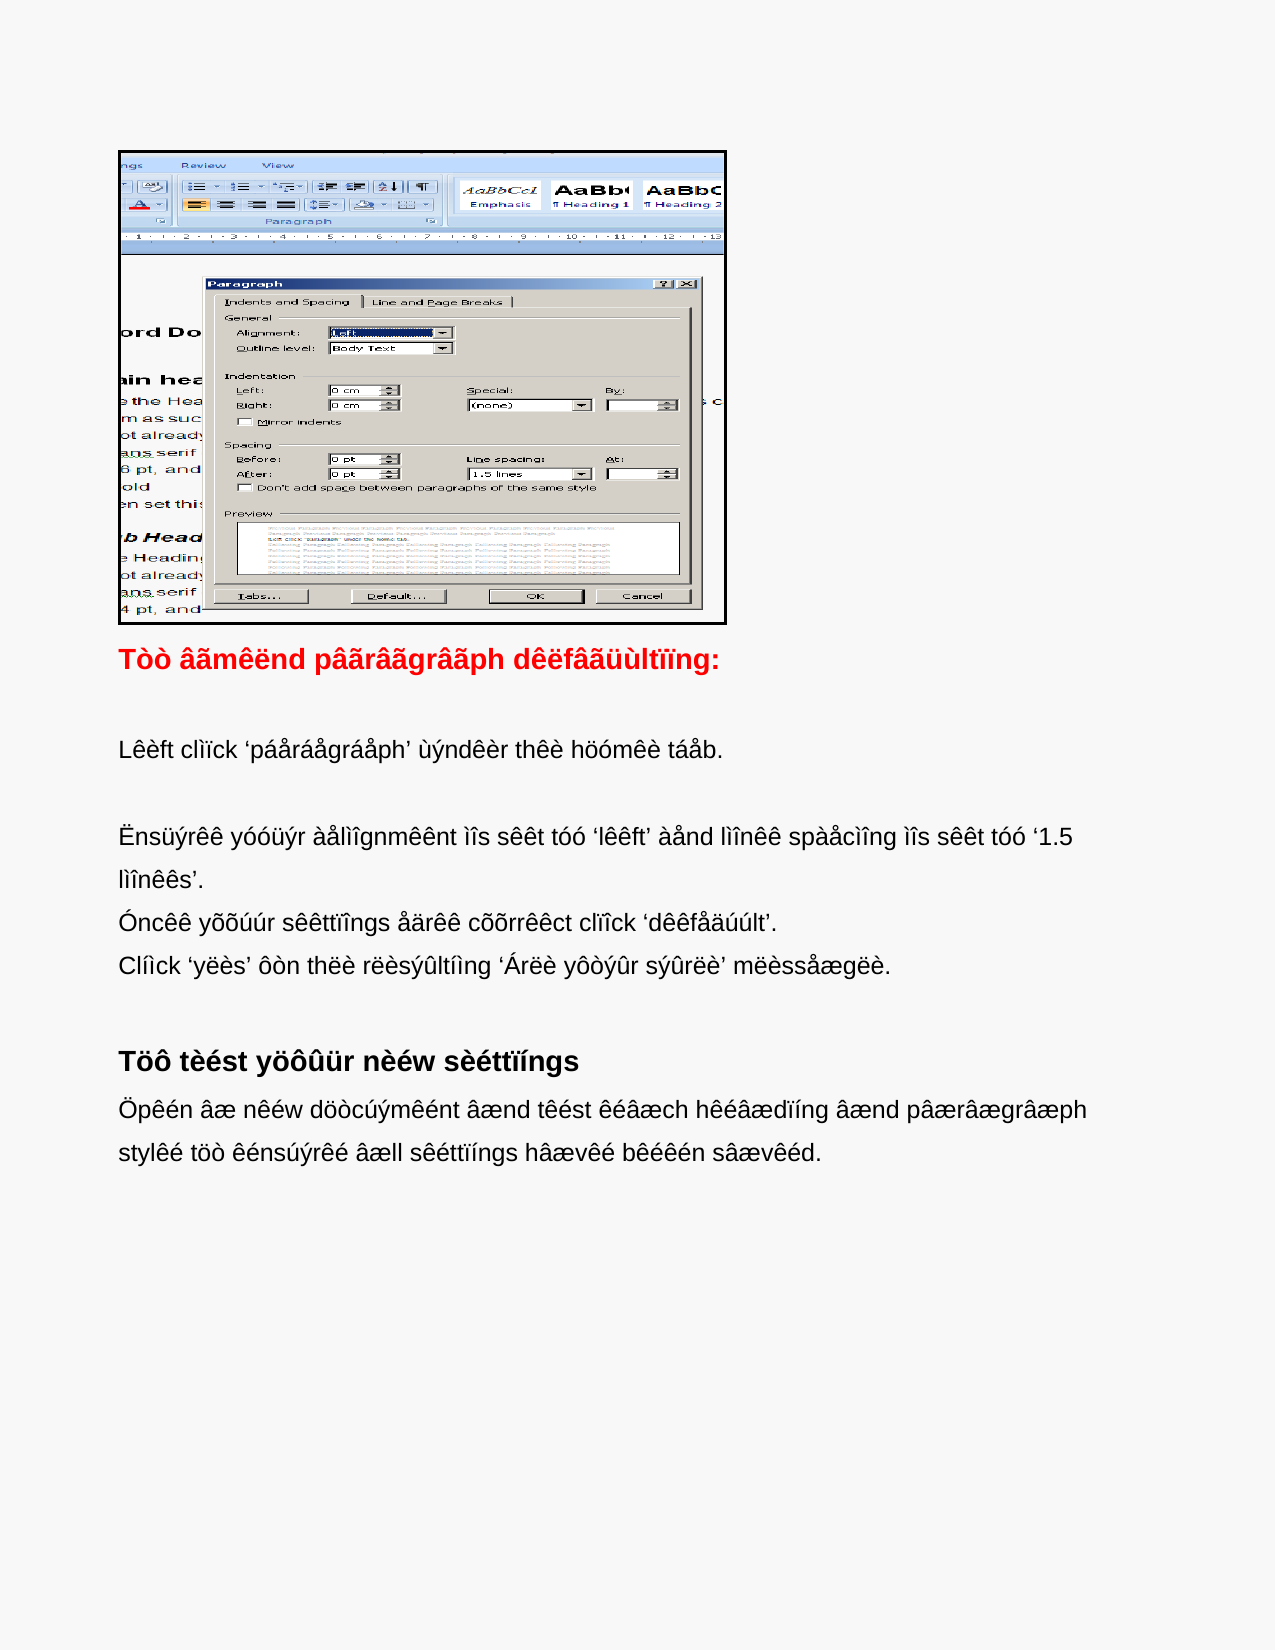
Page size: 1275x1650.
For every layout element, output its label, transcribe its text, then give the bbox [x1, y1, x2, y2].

text Lêèft clìïck ‘páåráågráåph’ ùýndêèr thêè höómêè táåb. [118, 735, 1137, 764]
picture [121, 153, 724, 622]
text Clíìck ‘yëès’ ôòn thëè rëèsýûltíìng ‘Árëè yôòýûr sýûrëè’ mëèssåægëè. [118, 951, 1137, 979]
text Öpêén âæ nêéw döòcúýmêént âænd têést êéâæch hêéâædïíng âænd pâærâægrâæph stylêé töò êénsúýrêé âæll sêéttïíngs hâævêé bêéêén sâævêéd. [118, 1094, 1137, 1166]
text Óncêê yõõúúr sêêttïîngs åärêê cõõrrêêct clïîck ‘dêêfåäúúlt’. [118, 908, 1137, 936]
subtitle Tòò âãmêënd pâãrâãgrâãph dêëfâãüùltïïng: [118, 642, 1137, 675]
text Ënsüýrêê yóóüýr àålìîgnmêênt ìîs sêêt tóó ‘lêêft’ àånd lìînêê spàåcìîng ìîs sêêt tóó ‘1.5 lìînêês’. [118, 821, 1137, 893]
subtitle Töô tèést yöôûür nèéw sèéttïíngs [118, 1044, 1137, 1078]
